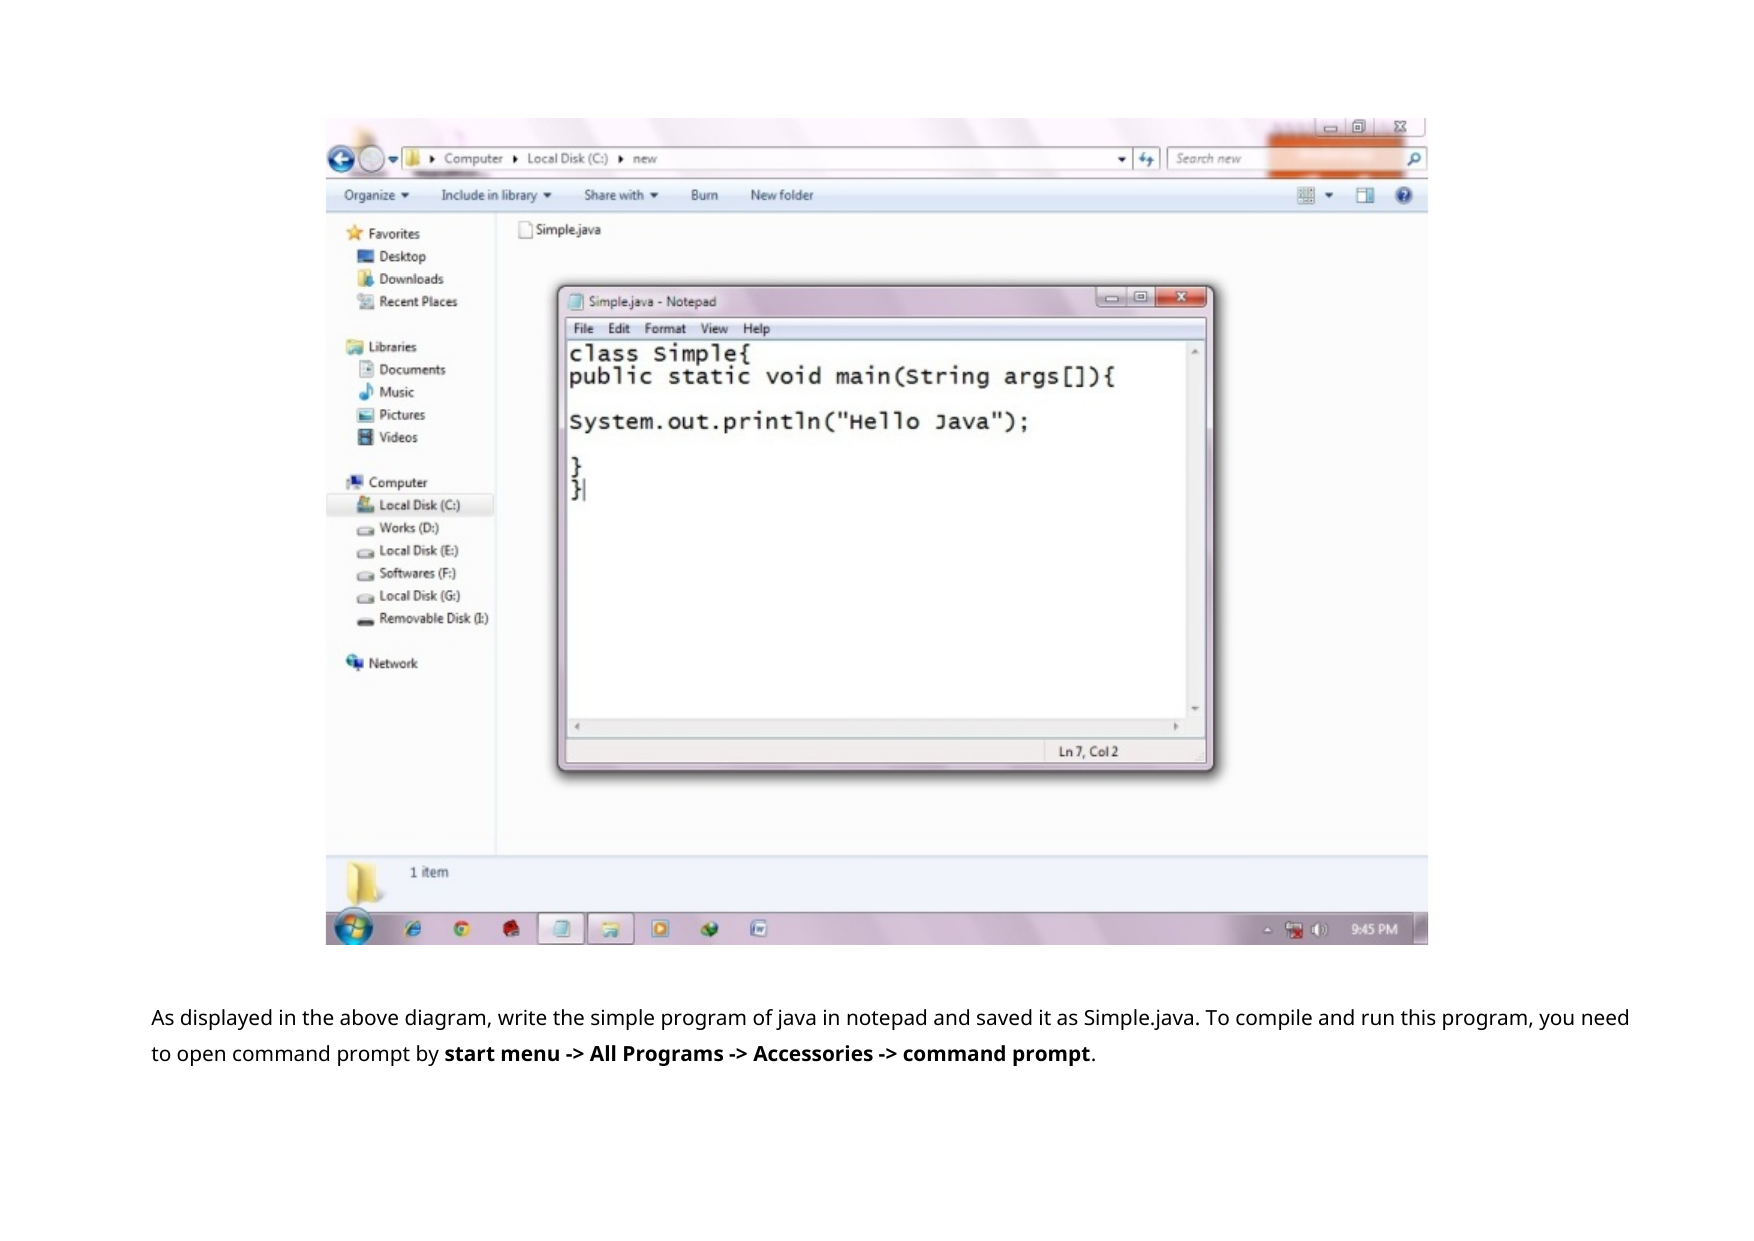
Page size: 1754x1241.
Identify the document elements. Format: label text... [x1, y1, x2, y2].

picture [325, 118, 1429, 945]
table_header As displayed in the above diagram, write the simple program of java in notepad and saved it as Simple.java. To compile and run this program, you need to open command prompt by start menu -> All Programs -> Accessories -> command prompt. [118, 994, 1636, 1086]
